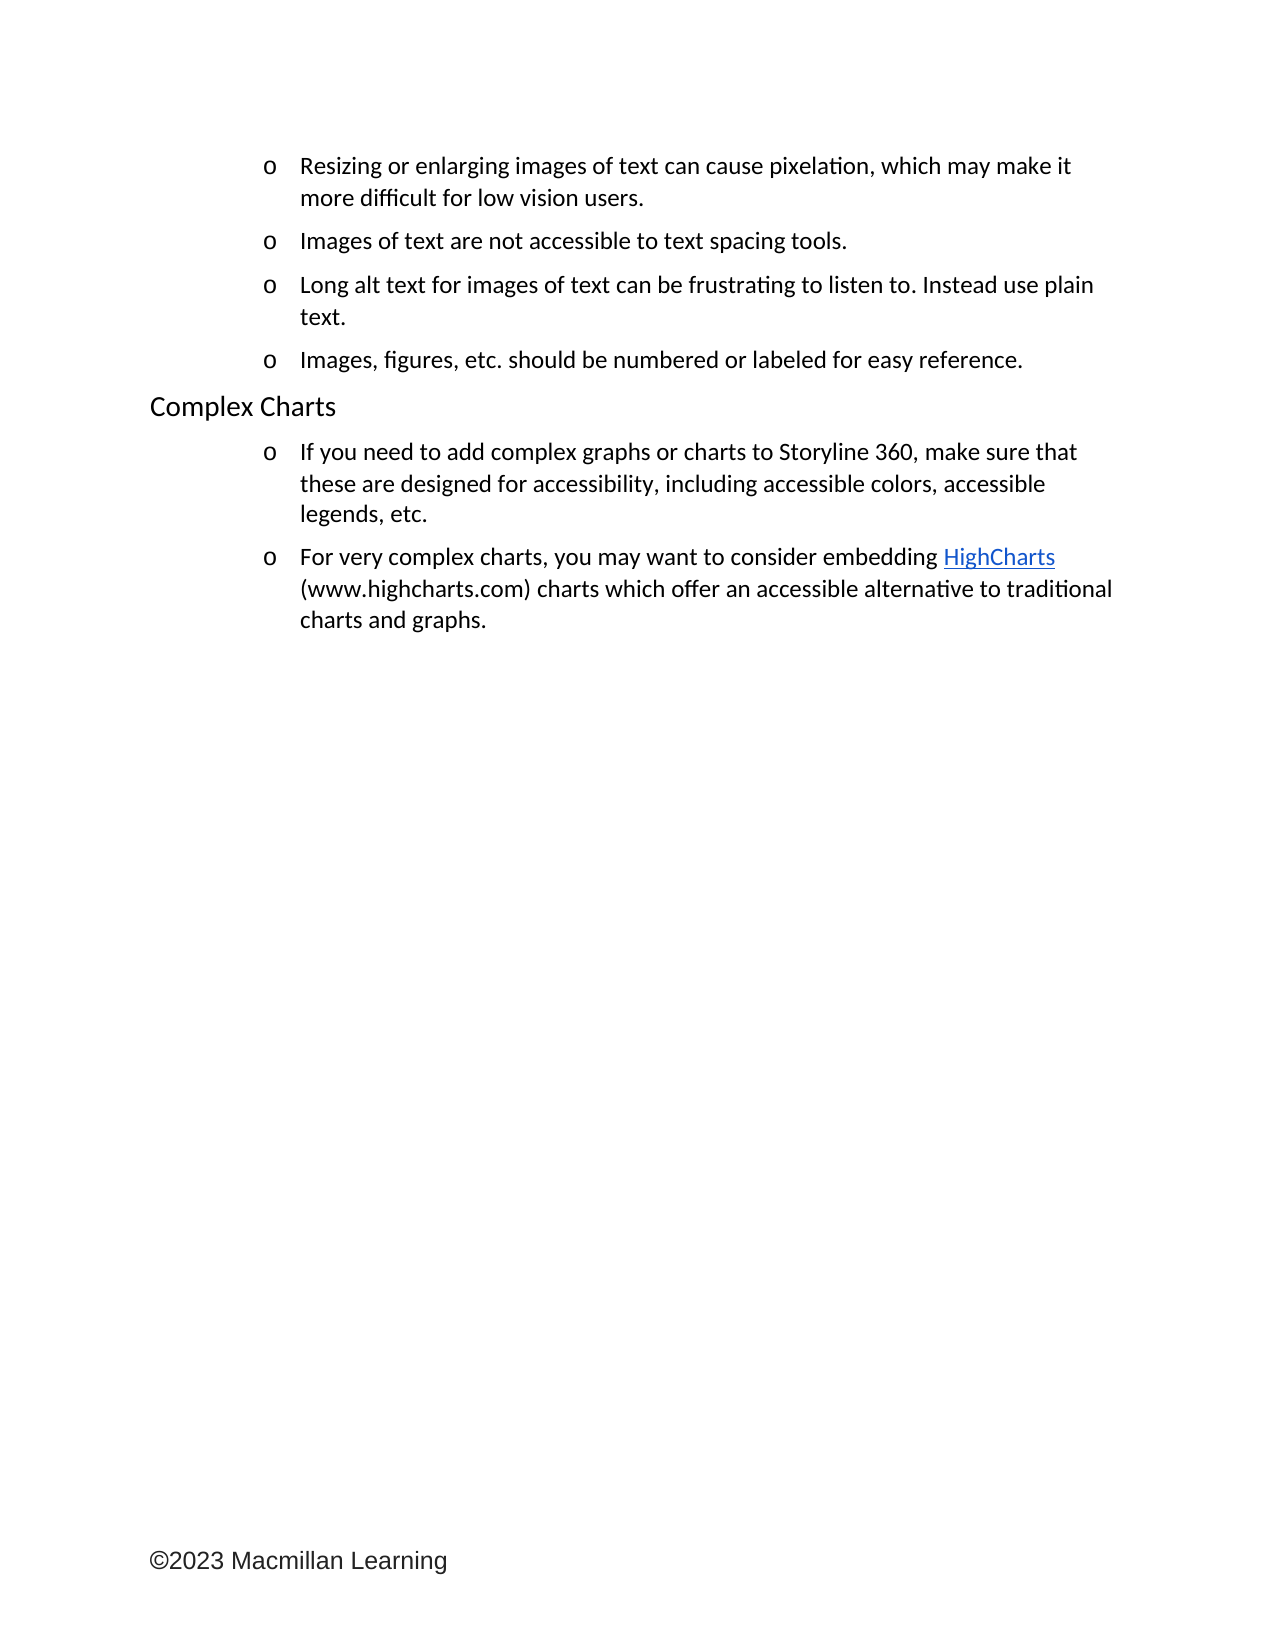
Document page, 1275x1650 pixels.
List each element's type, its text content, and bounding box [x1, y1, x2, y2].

list For very complex charts, you may want to consider embedding HighCharts (www.highcharts.com) charts which offer an accessible alternative to traditional charts and graphs. [262, 542, 1125, 634]
list If you need to add complex graphs or charts to Storyline 360, make sure that these are designed for accessibility, including accessible colors, accessible legends, etc. [262, 436, 1125, 529]
list Resizing or enlarging images of text can cause pixelation, which may make it more difficult for low vision users. [262, 150, 1125, 212]
list Long alt text for images of text can be frustrating to listen to. Instead use plain text. [262, 269, 1125, 331]
list Images of text are not accessible to text spacing tools. [262, 225, 1125, 257]
list Images, figures, etc. should be numbered or labeled for easy reference. [262, 344, 1125, 376]
subtitle Complex Charts [150, 388, 1125, 424]
